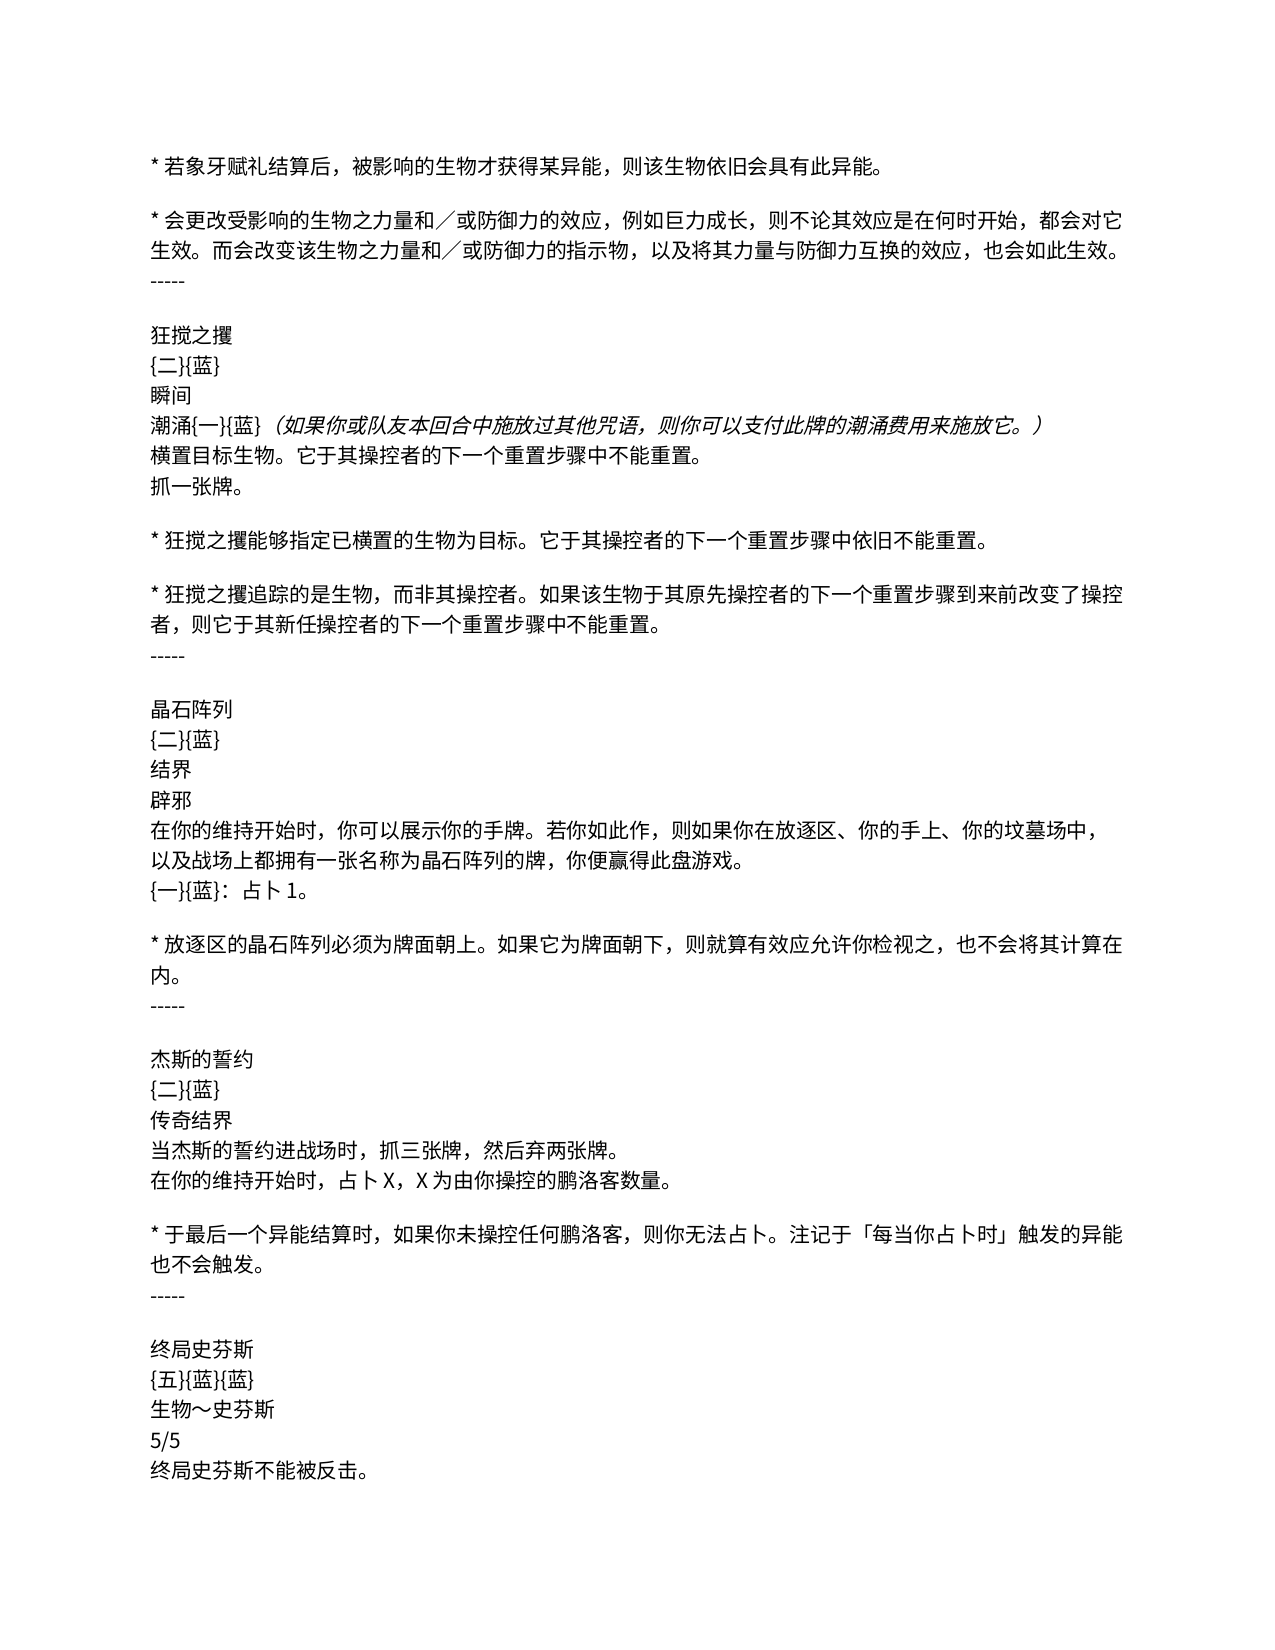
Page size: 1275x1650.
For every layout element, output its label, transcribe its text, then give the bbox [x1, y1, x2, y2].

text 横置目标生物。它于其操控者的下一个重置步骤中不能重置。 [150, 440, 1125, 470]
text ----- [150, 989, 1125, 1019]
text 杰斯的誓约 [150, 1043, 1125, 1074]
text 当杰斯的誓约进战场时，抓三张牌，然后弃两张牌。 [150, 1134, 1125, 1164]
text {二}{蓝} [150, 1074, 1125, 1104]
text 5/5 [150, 1424, 1125, 1454]
text {五}{蓝}{蓝} [150, 1363, 1125, 1394]
text ----- [150, 265, 1125, 295]
text ----- [150, 1279, 1125, 1309]
text * 于最后一个异能结算时，如果你未操控任何鹏洛客，则你无法占卜。注记于「每当你占卜时」触发的异能也不会触发。 [150, 1218, 1125, 1279]
text * 狂搅之攫能够指定已横置的生物为目标。它于其操控者的下一个重置步骤中依旧不能重置。 [150, 524, 1125, 554]
text 晶石阵列 [150, 693, 1125, 723]
text 狂搅之攫 [150, 319, 1125, 349]
text * 若象牙赋礼结算后，被影响的生物才获得某异能，则该生物依旧会具有此异能。 [150, 150, 1125, 180]
text 终局史芬斯 [150, 1333, 1125, 1363]
text 结界 [150, 754, 1125, 784]
text ----- [150, 639, 1125, 669]
text * 会更改受影响的生物之力量和／或防御力的效应，例如巨力成长，则不论其效应是在何时开始，都会对它生效。而会改变该生物之力量和／或防御力的指示物，以及将其力量与防御力互换的效应，也会如此生效。 [150, 204, 1125, 265]
text {二}{蓝} [150, 349, 1125, 379]
text 抓一张牌。 [150, 470, 1125, 500]
text 传奇结界 [150, 1104, 1125, 1134]
text 终局史芬斯不能被反击。 [150, 1454, 1125, 1484]
text 辟邪 [150, 784, 1125, 814]
text 潮涌{一}{蓝}（如果你或队友本回合中施放过其他咒语，则你可以支付此牌的潮涌费用来施放它。） [150, 409, 1125, 440]
text 在你的维持开始时，你可以展示你的手牌。若你如此作，则如果你在放逐区、你的手上、你的坟墓场中，以及战场上都拥有一张名称为晶石阵列的牌，你便赢得此盘游戏。 [150, 814, 1125, 874]
text 在你的维持开始时，占卜X，X为由你操控的鹏洛客数量。 [150, 1164, 1125, 1194]
text * 狂搅之攫追踪的是生物，而非其操控者。如果该生物于其原先操控者的下一个重置步骤到来前改变了操控者，则它于其新任操控者的下一个重置步骤中不能重置。 [150, 578, 1125, 639]
text 瞬间 [150, 379, 1125, 409]
text 生物～史芬斯 [150, 1394, 1125, 1424]
text {一}{蓝}：占卜1。 [150, 874, 1125, 905]
text * 放逐区的晶石阵列必须为牌面朝上。如果它为牌面朝下，则就算有效应允许你检视之，也不会将其计算在内。 [150, 929, 1125, 989]
text {二}{蓝} [150, 723, 1125, 754]
